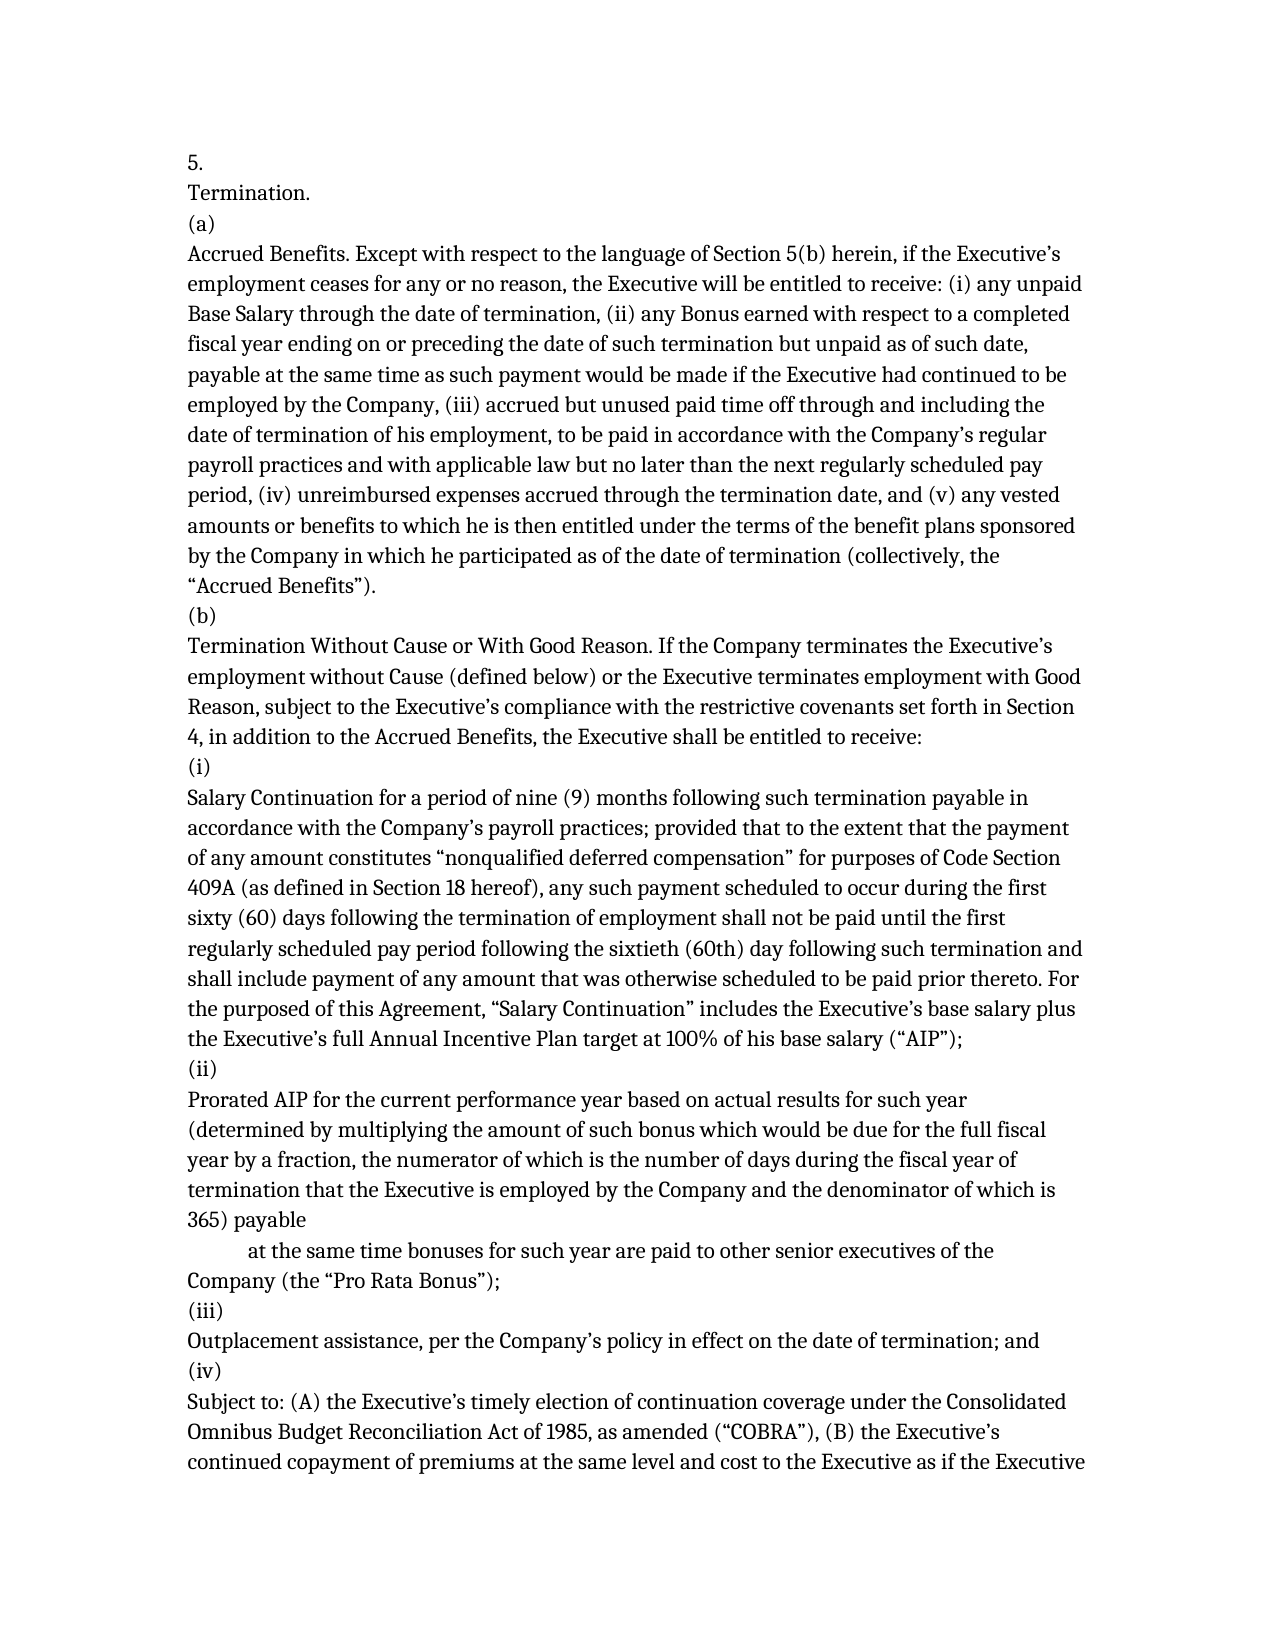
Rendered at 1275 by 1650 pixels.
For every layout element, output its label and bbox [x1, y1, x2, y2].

text [187, 150, 1087, 1475]
